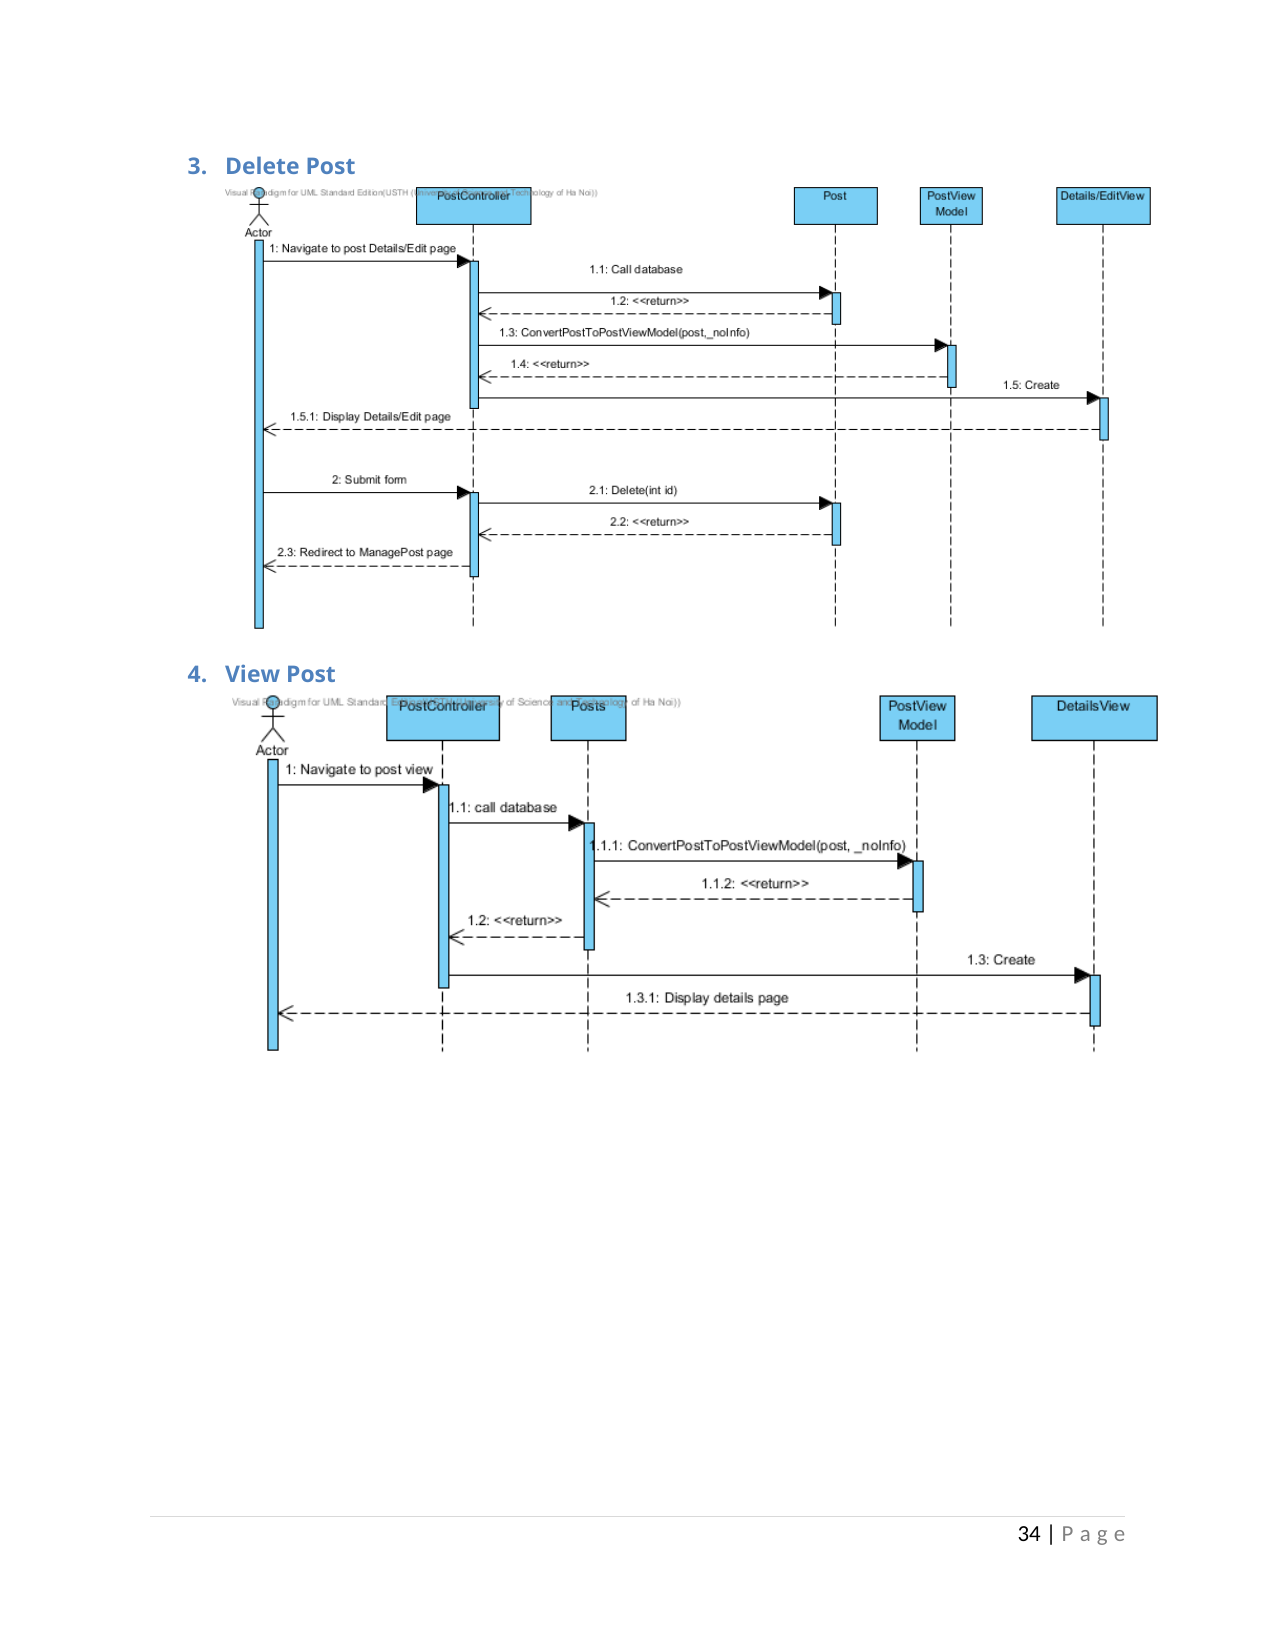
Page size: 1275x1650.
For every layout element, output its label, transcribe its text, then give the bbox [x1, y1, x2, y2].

picture [225, 186, 1155, 633]
subtitle Delete Post [187, 150, 1125, 181]
subtitle View Post [187, 658, 1125, 689]
picture [232, 693, 1163, 1056]
